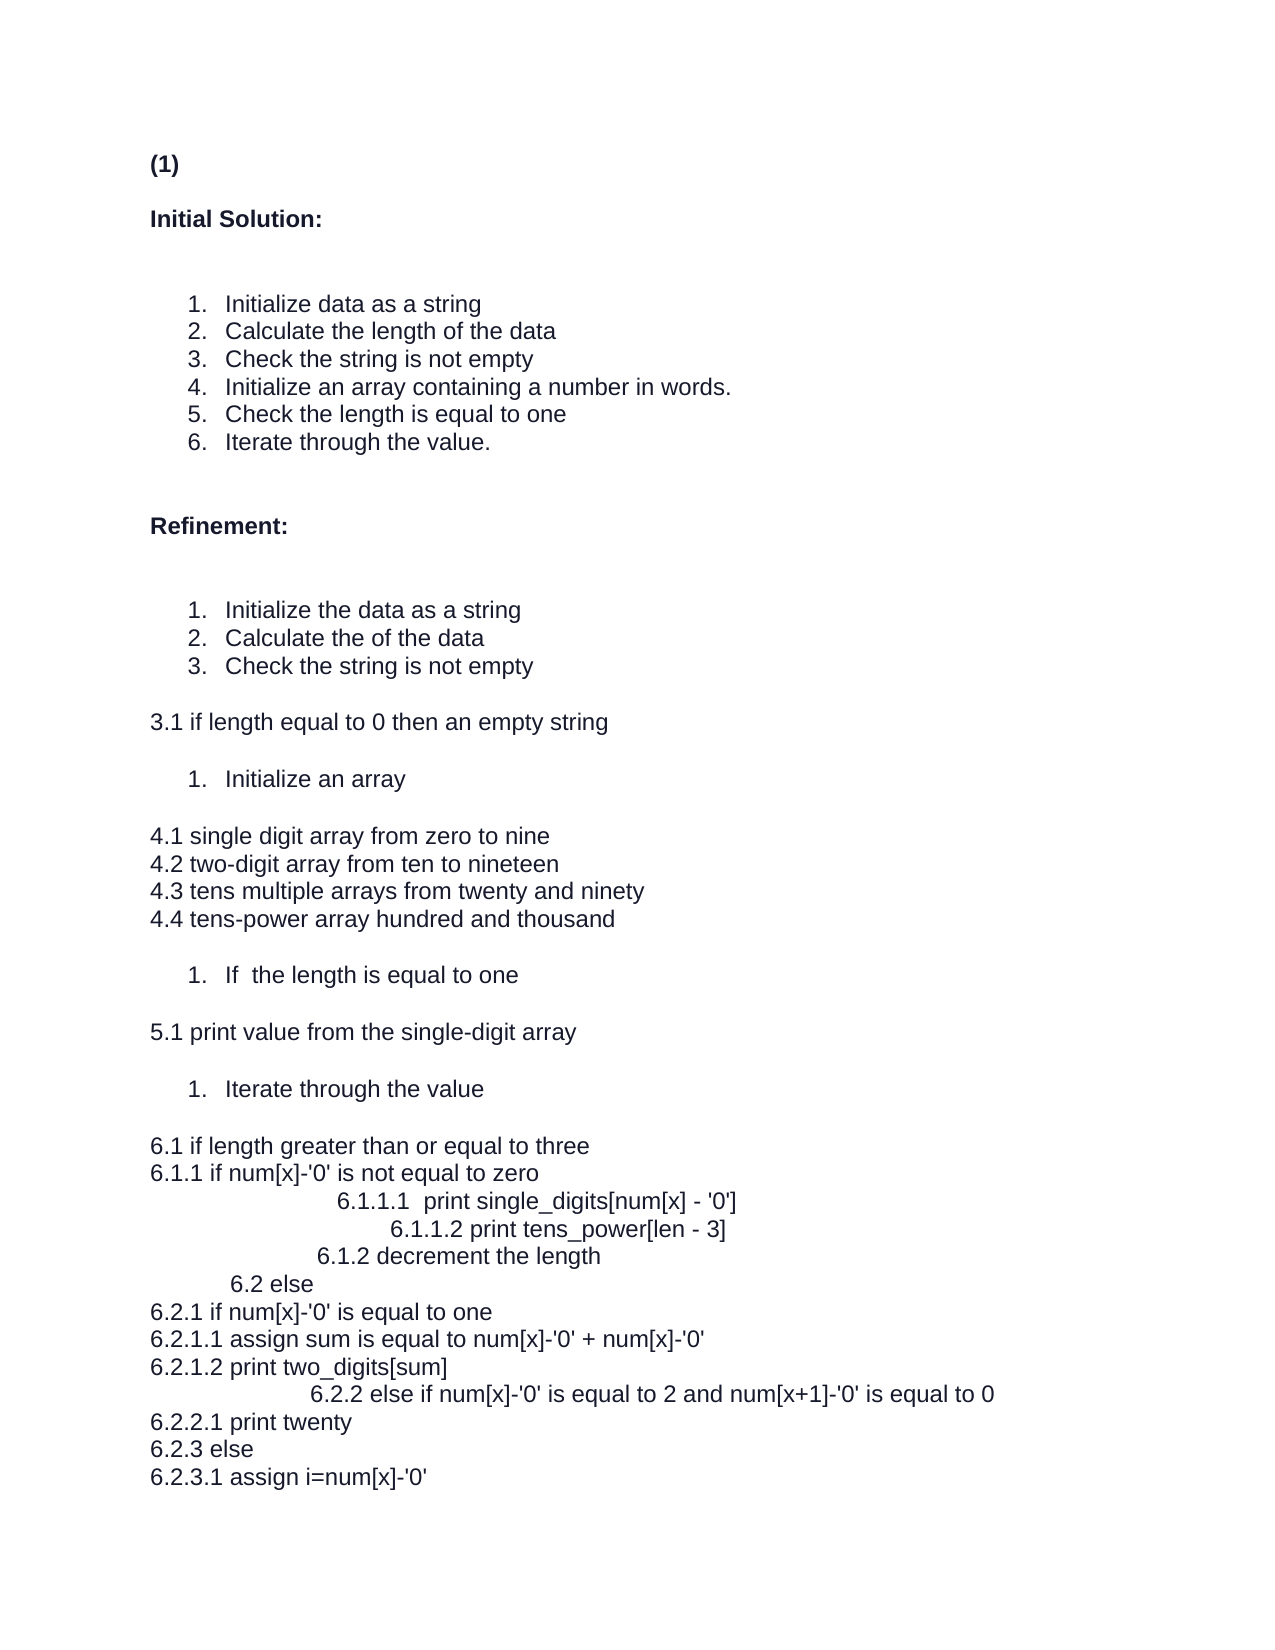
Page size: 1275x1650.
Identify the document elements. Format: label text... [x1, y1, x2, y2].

text 4.4 tens-power array hundred and thousand [150, 905, 1125, 932]
list Check the string is not empty [187, 652, 1125, 679]
text 6.1.1.2 print tens_power[len - 3] [150, 1214, 1125, 1242]
text 6.2.1 if num[x]-'0' is equal to one [150, 1297, 1125, 1325]
text Initial Solution: [150, 205, 1125, 233]
text 6.2.2.1 print twenty [150, 1408, 1125, 1435]
text 6.1.2 decrement the length [150, 1242, 1125, 1270]
list Iterate through the value. [187, 428, 1125, 455]
list Initialize the data as a string [187, 596, 1125, 624]
list Iterate through the value [187, 1075, 1125, 1103]
text 4.2 two-digit array from ten to nineteen [150, 849, 1125, 877]
list Calculate the of the data [187, 624, 1125, 652]
text 3.1 if length equal to 0 then an empty string [150, 708, 1125, 736]
list Calculate the length of the data [187, 317, 1125, 345]
text 6.2.3 else [150, 1435, 1125, 1463]
list Initialize data as a string [187, 289, 1125, 317]
list Initialize an array [187, 765, 1125, 793]
text 6.2.1.1 assign sum is equal to num[x]-'0' + num[x]-'0' [150, 1325, 1125, 1353]
list Initialize an array containing a number in words. [187, 372, 1125, 400]
text 4.1 single digit array from zero to nine [150, 822, 1125, 849]
text 6.1 if length greater than or equal to three [150, 1132, 1125, 1159]
text 4.3 tens multiple arrays from twenty and ninety [150, 877, 1125, 905]
text 6.2.1.2 print two_digits[sum] [150, 1353, 1125, 1380]
list Check the length is equal to one [187, 400, 1125, 428]
list Check the string is not empty [187, 345, 1125, 372]
text 6.2 else [150, 1270, 1125, 1297]
text Refinement: [150, 512, 1125, 539]
text 6.1.1 if num[x]-'0' is not equal to zero [150, 1159, 1125, 1187]
list If the length is equal to one [187, 961, 1125, 989]
text (1) [150, 150, 1125, 178]
text 6.2.2 else if num[x]-'0' is equal to 2 and num[x+1]-'0' is equal to 0 [150, 1380, 1125, 1408]
text 5.1 print value from the single-digit array [150, 1018, 1125, 1046]
text 6.1.1.1 print single_digits[num[x] - '0'] [150, 1187, 1125, 1214]
text 6.2.3.1 assign i=num[x]-'0' [150, 1463, 1125, 1491]
